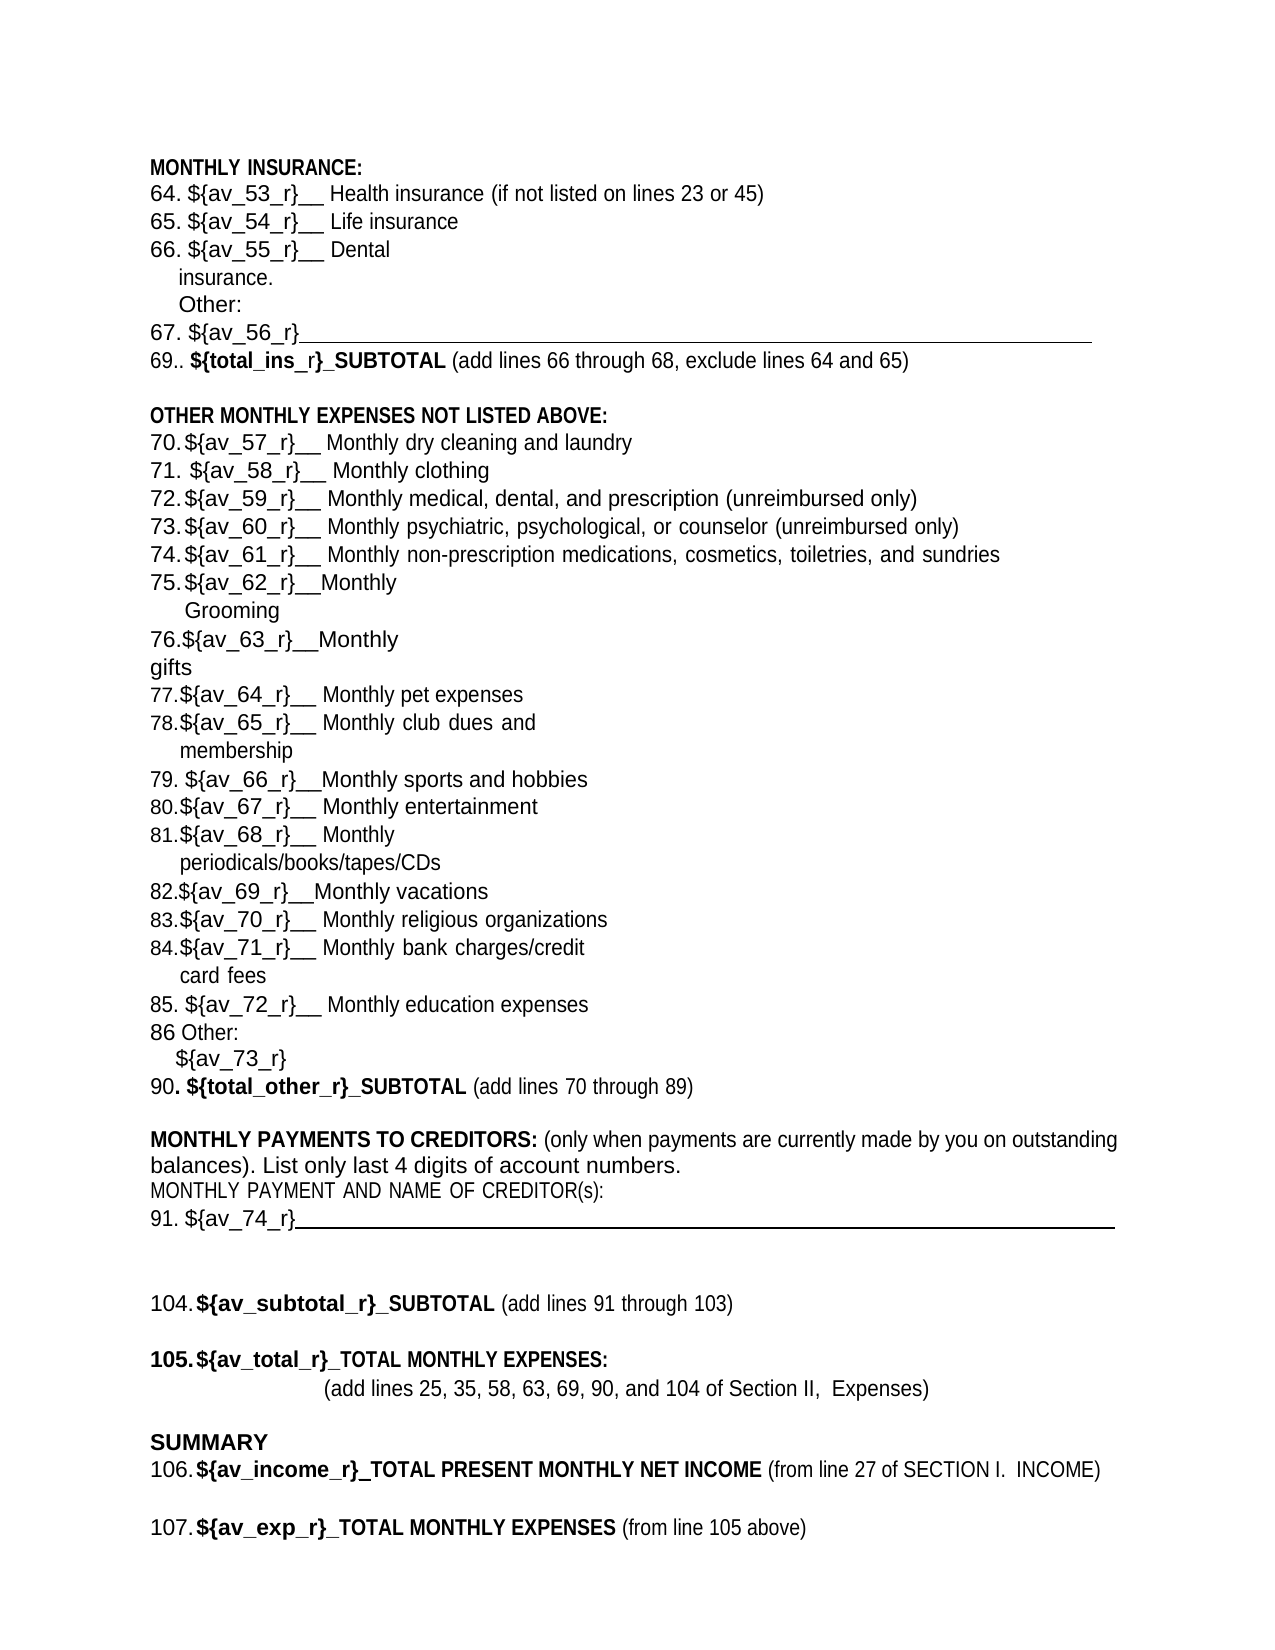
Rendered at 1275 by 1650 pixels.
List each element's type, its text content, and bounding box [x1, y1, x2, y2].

subtitle SUMMARY [150, 1428, 1204, 1455]
list ${av_61_r}__ Monthly non-prescription medications, cosmetics, toiletries, and sundries [150, 541, 1204, 567]
list ${av_68_r}__ Monthly periodicals/books/tapes/CDs [150, 821, 618, 875]
text 67. ${av_56_r} [150, 319, 1204, 346]
list ${av_60_r}__ Monthly psychiatric, psychological, or counselor (unreimbursed only) [150, 513, 1204, 539]
list ${av_62_r}__Monthly Grooming [150, 569, 443, 623]
text 82.${av_69_r}__Monthly vacations [150, 878, 618, 904]
list ${av_income_r}_TOTAL PRESENT MONTHLY NET INCOME (from line 27 of SECTION I. INCOME) [150, 1456, 1204, 1482]
list ${av_55_r}__ Dental insurance. Other: [150, 236, 436, 318]
list ${av_64_r}__ Monthly pet expenses [150, 681, 1204, 707]
text 79. ${av_66_r}__Monthly sports and hobbies [150, 766, 601, 792]
text MONTHLY PAYMENT AND NAME OF CREDITOR(s): [150, 1178, 1204, 1204]
text MONTHLY PAYMENTS TO CREDITORS: (only when payments are currently made by you on outstanding balances). List only last 4 digits of account numbers. [150, 1127, 1119, 1178]
subtitle MONTHLY INSURANCE: [150, 153, 1204, 180]
list ${av_57_r}__ Monthly dry cleaning and laundry [150, 429, 1204, 455]
list ${av_67_r}__ Monthly entertainment [150, 793, 1204, 820]
list ${av_65_r}__ Monthly club dues and membership [150, 709, 601, 763]
subtitle ${av_total_r}_TOTAL MONTHLY EXPENSES: [150, 1346, 1204, 1373]
list ${av_53_r}__ Health insurance (if not listed on lines 23 or 45) [150, 180, 1204, 207]
subtitle OTHER MONTHLY EXPENSES NOT LISTED ABOVE: [150, 402, 1204, 429]
text 69.. ${total_ins_r}_SUBTOTAL (add lines 66 through 68, exclude lines 64 and 65) [150, 347, 1204, 373]
list ${av_58_r}__ Monthly clothing [150, 457, 1204, 483]
text ${av_73_r} [150, 1045, 1204, 1071]
text (add lines 25, 35, 58, 63, 69, 90, and 104 of Section II, Expenses) [324, 1375, 1204, 1402]
text 85. ${av_72_r}__ Monthly education expenses [150, 991, 624, 1017]
text 76.${av_63_r}__Monthly gifts [150, 626, 443, 680]
list ${av_70_r}__ Monthly religious organizations [150, 906, 1204, 932]
list ${av_54_r}__ Life insurance [150, 208, 1204, 234]
text 91. ${av_74_r} [150, 1204, 1120, 1231]
text 86 Other: [150, 1018, 1204, 1045]
list ${av_71_r}__ Monthly bank charges/credit card fees [150, 934, 624, 988]
text 90. ${total_other_r}_SUBTOTAL (add lines 70 through 89) [150, 1073, 1204, 1099]
list ${av_exp_r}_TOTAL MONTHLY EXPENSES (from line 105 above) [150, 1514, 1204, 1540]
list ${av_subtotal_r}_SUBTOTAL (add lines 91 through 103) [150, 1290, 1204, 1316]
list ${av_59_r}__ Monthly medical, dental, and prescription (unreimbursed only) [150, 485, 1204, 511]
